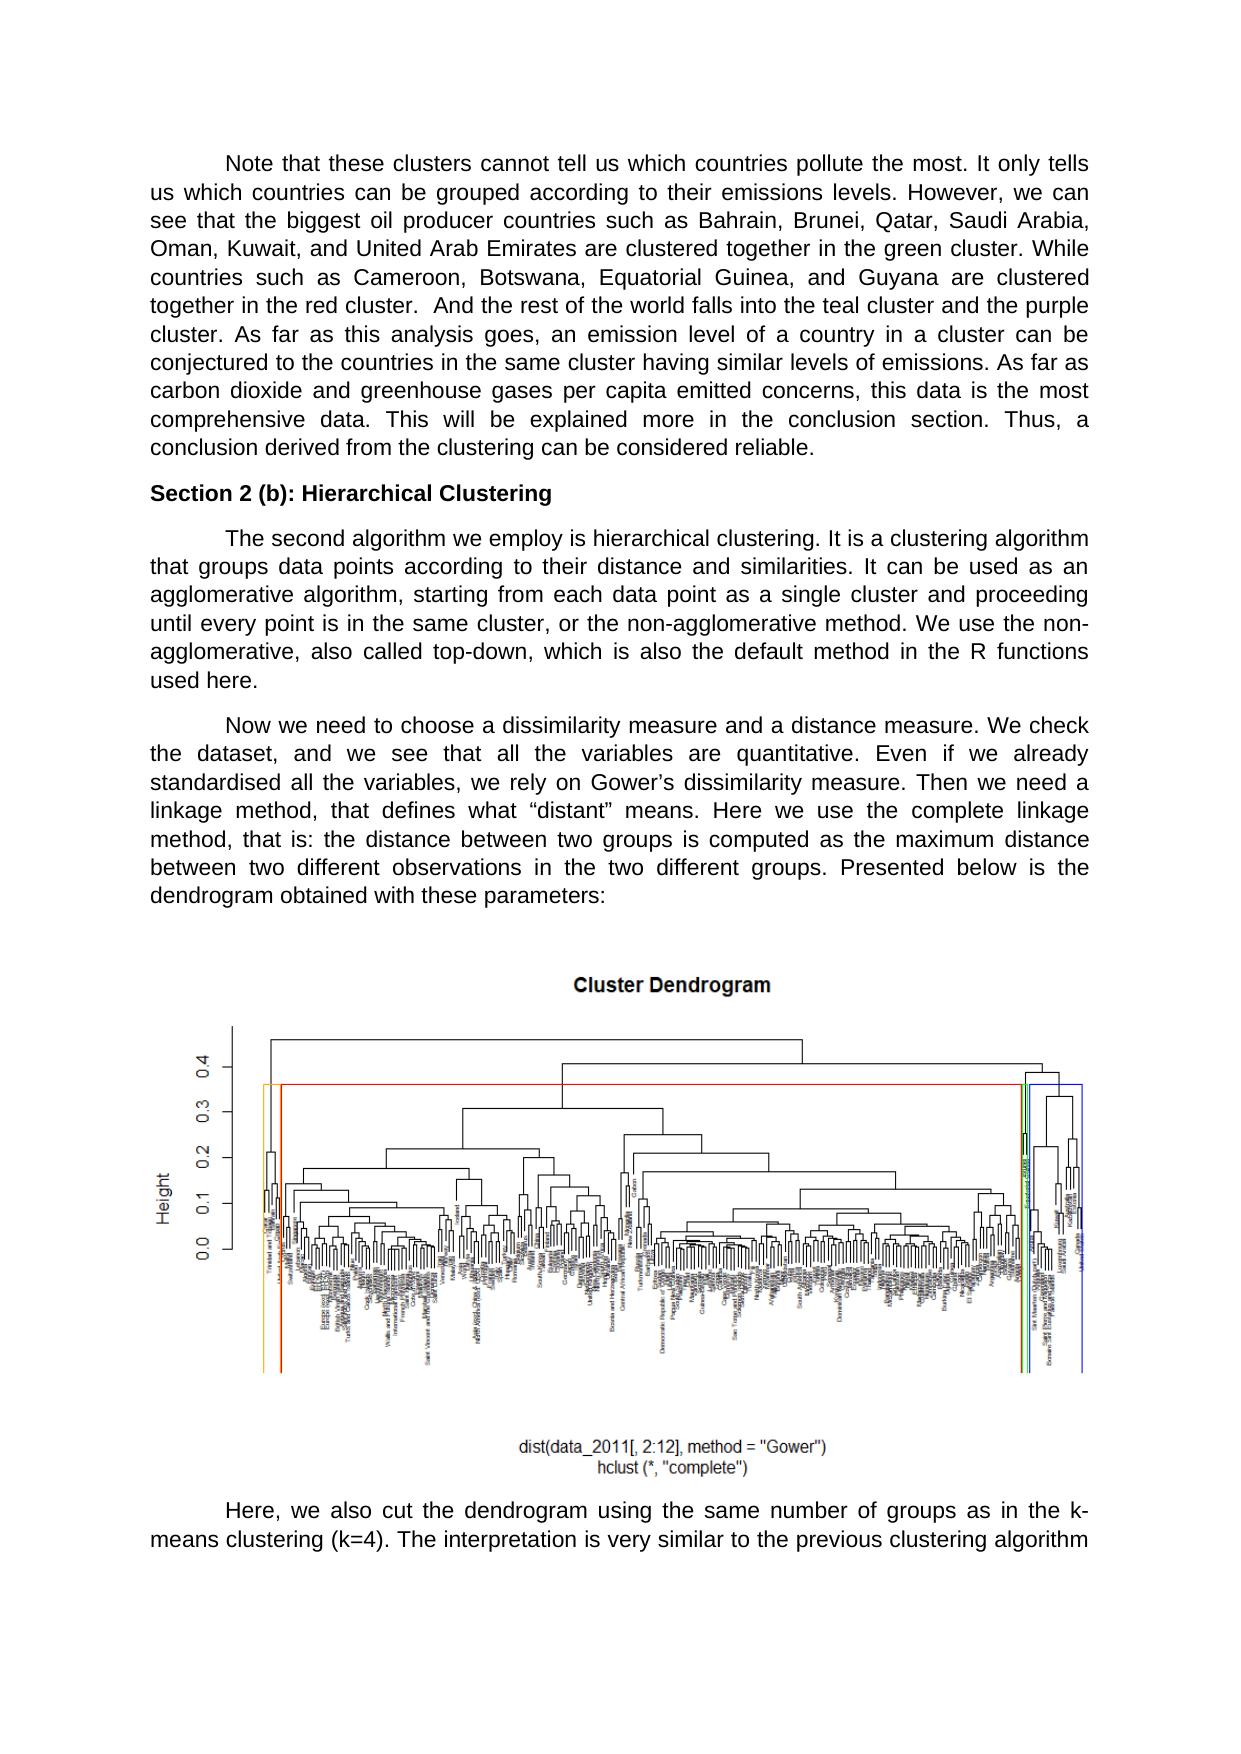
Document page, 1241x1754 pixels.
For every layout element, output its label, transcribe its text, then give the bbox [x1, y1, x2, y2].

text Note that these clusters cannot tell us which countries pollute the most. It only tells us which countries can be grouped according to their emissions levels. However, we can see that the biggest oil producer countries such as Bahrain, Brunei, Qatar, Saudi Arabia, Oman, Kuwait, and United Arab Emirates are clustered together in the green cluster. While countries such as Cameroon, Botswana, Equatorial Guinea, and Guyana are clustered together in the red cluster. And the rest of the world falls into the teal cluster and the purple cluster. As far as this analysis goes, an emission level of a country in a cluster can be conjectured to the countries in the same cluster having similar levels of emissions. As far as carbon dioxide and greenhouse gases per capita emitted concerns, this data is the most comprehensive data. This will be explained more in the conclusion section. Thus, a conclusion derived from the clustering can be considered reliable. [150, 150, 1090, 461]
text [150, 1497, 1090, 1552]
text Now we need to choose a dissimilarity measure and a distance measure. We check the dataset, and we see that all the variables are quantitative. Even if we already standardised all the variables, we rely on Gower’s dissimilarity measure. Then we need a linkage method, that defines what “distant” means. Here we use the complete linkage method, that is: the distance between two groups is computed as the maximum distance between two different observations in the two different groups. Presented below is the dendrogram obtained with these parameters: [150, 712, 1090, 909]
picture [150, 972, 1099, 1479]
text Section 2 (b): Hierarchical Clustering [150, 479, 1090, 506]
text The second algorithm we employ is hierarchical clustering. It is a clustering algorithm that groups data points according to their distance and similarities. It can be used as an agglomerative algorithm, starting from each data point as a single cluster and proceeding until every point is in the same cluster, or the non-agglomerative method. We use the non-agglomerative, also called top-down, which is also the default method in the R functions used here. [150, 524, 1090, 693]
